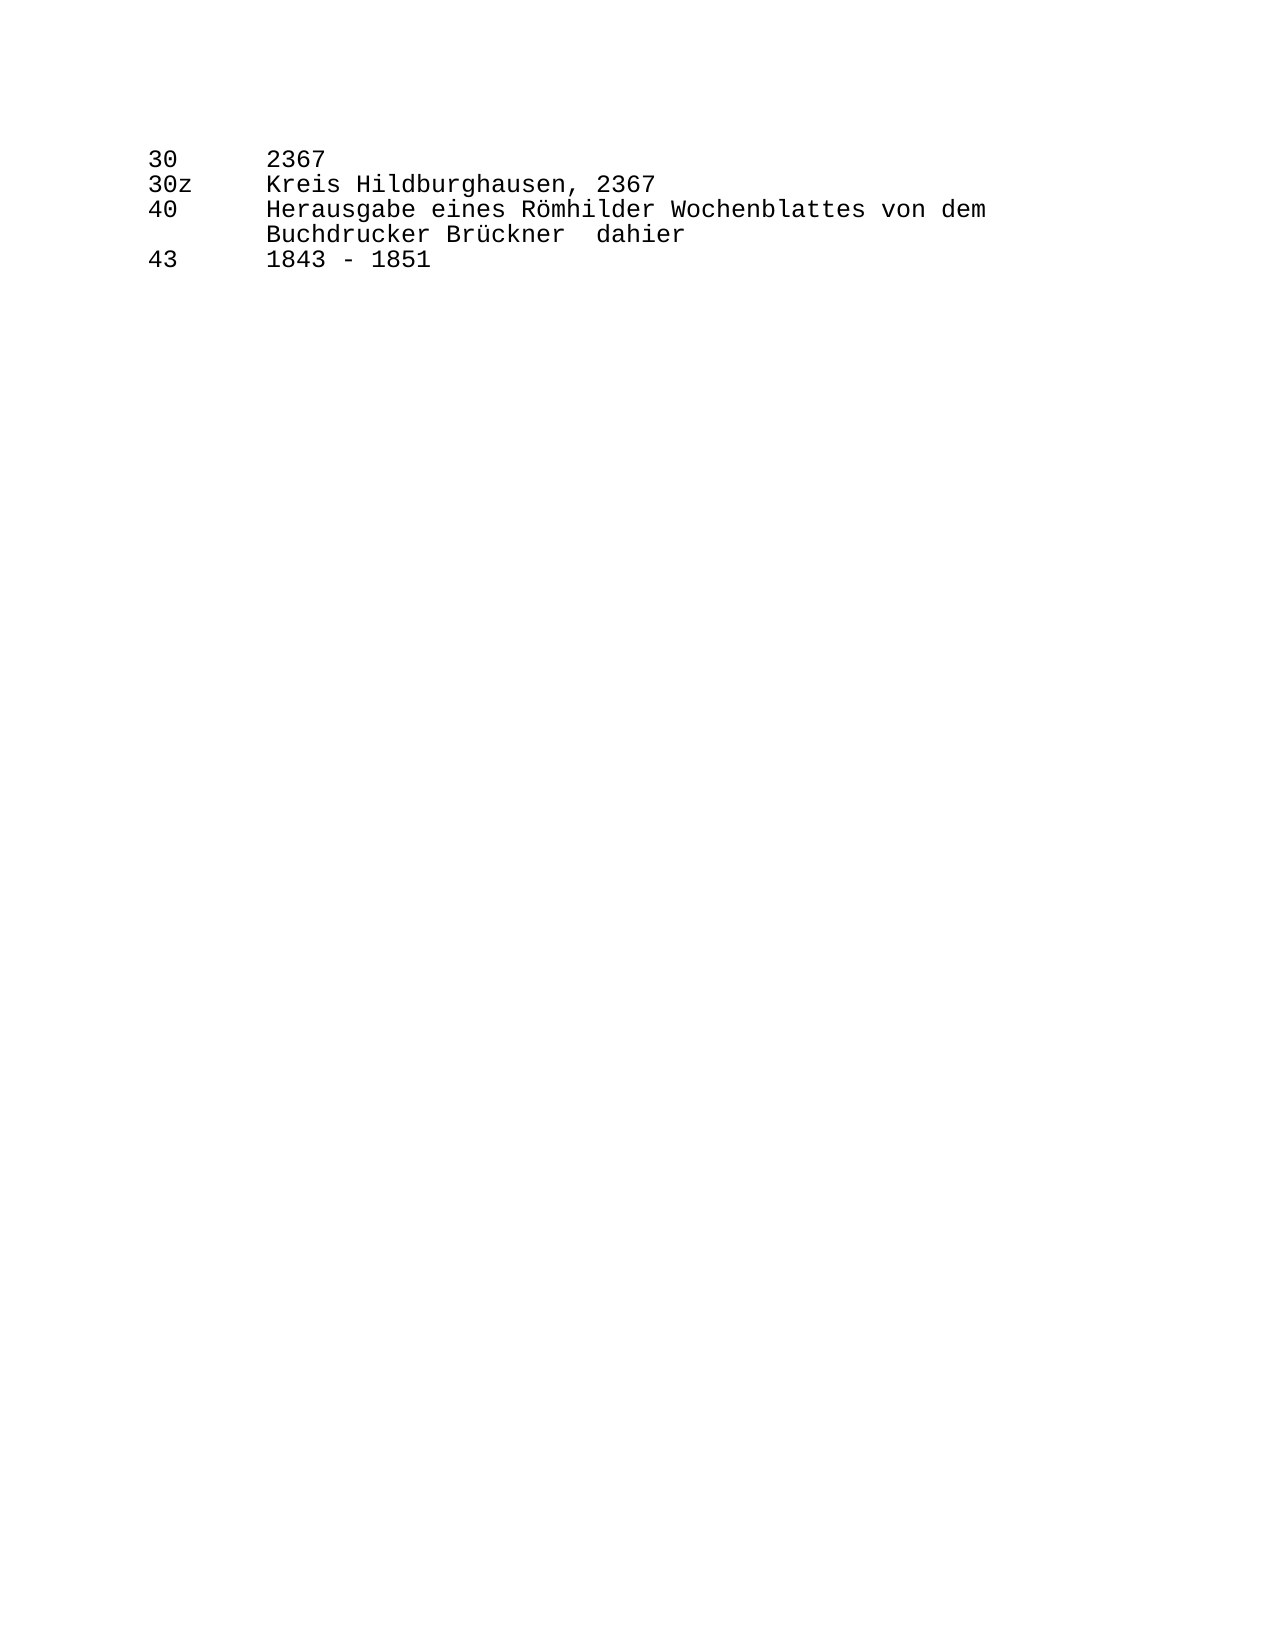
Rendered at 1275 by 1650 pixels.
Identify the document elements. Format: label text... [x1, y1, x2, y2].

text 40 Herausgabe eines t[o[Römhild]oer Wochenblatt]tes von dem p[5{Buchdrucker} 1{Brückner} 6{o[<Römhild>]o}]p dahier [148, 198, 1127, 248]
text 43 1843 - 1851 [148, 248, 1127, 273]
text 30 2367 [148, 148, 1127, 173]
text 30z Kreis Hildburghausen, 2367 [148, 173, 1127, 198]
